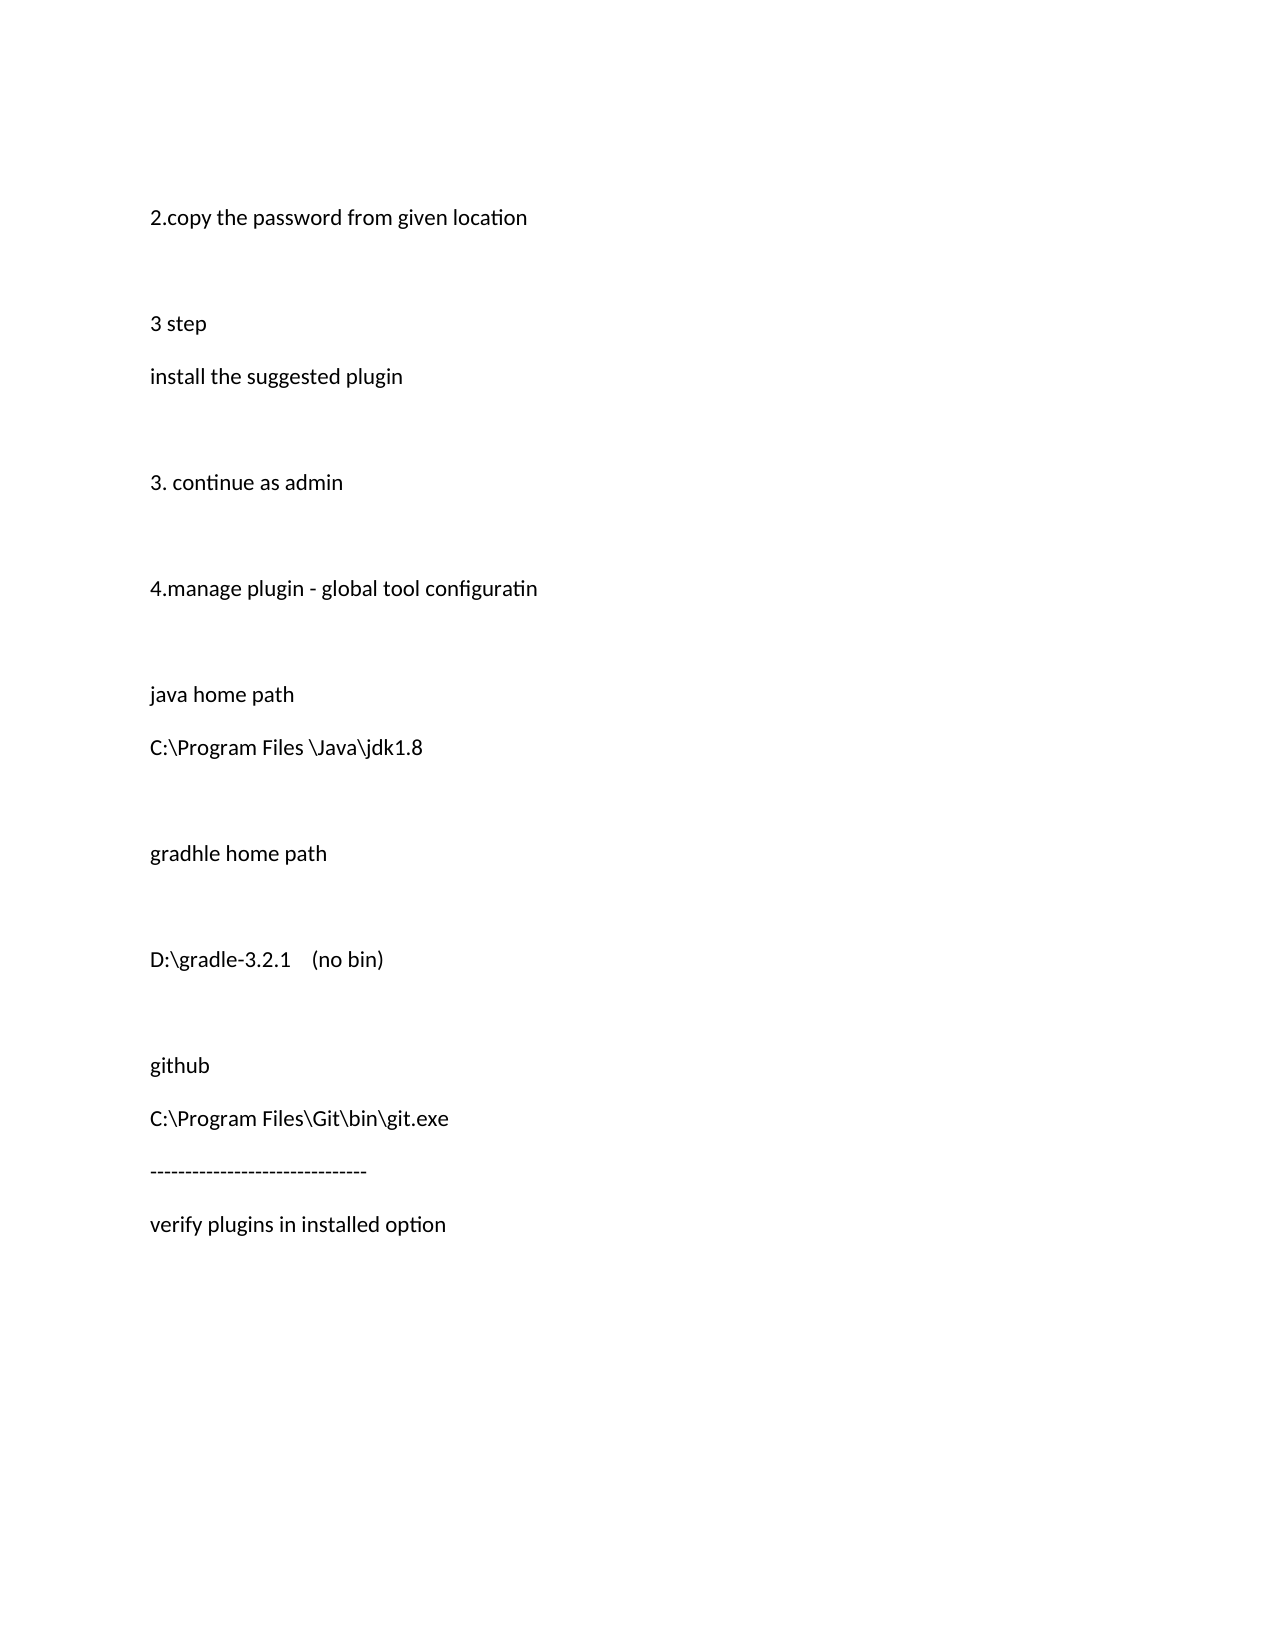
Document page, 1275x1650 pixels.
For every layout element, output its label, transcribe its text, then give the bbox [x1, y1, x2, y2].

text D:\gradle-3.2.1 (no bin) [150, 945, 1125, 973]
text gradhle home path [150, 839, 1125, 867]
text C:\Program Files\Git\bin\git.exe [150, 1104, 1125, 1132]
text ------------------------------- [150, 1157, 1125, 1185]
text C:\Program Files \Java\jdk1.8 [150, 733, 1125, 761]
text install the suggested plugin [150, 362, 1125, 390]
text 3 step [150, 309, 1125, 337]
text github [150, 1051, 1125, 1079]
text 4.manage plugin - global tool configuratin [150, 574, 1125, 602]
text 3. continue as admin [150, 468, 1125, 496]
text java home path [150, 680, 1125, 708]
text 2.copy the password from given location [150, 203, 1125, 231]
text verify plugins in installed option [150, 1210, 1125, 1238]
